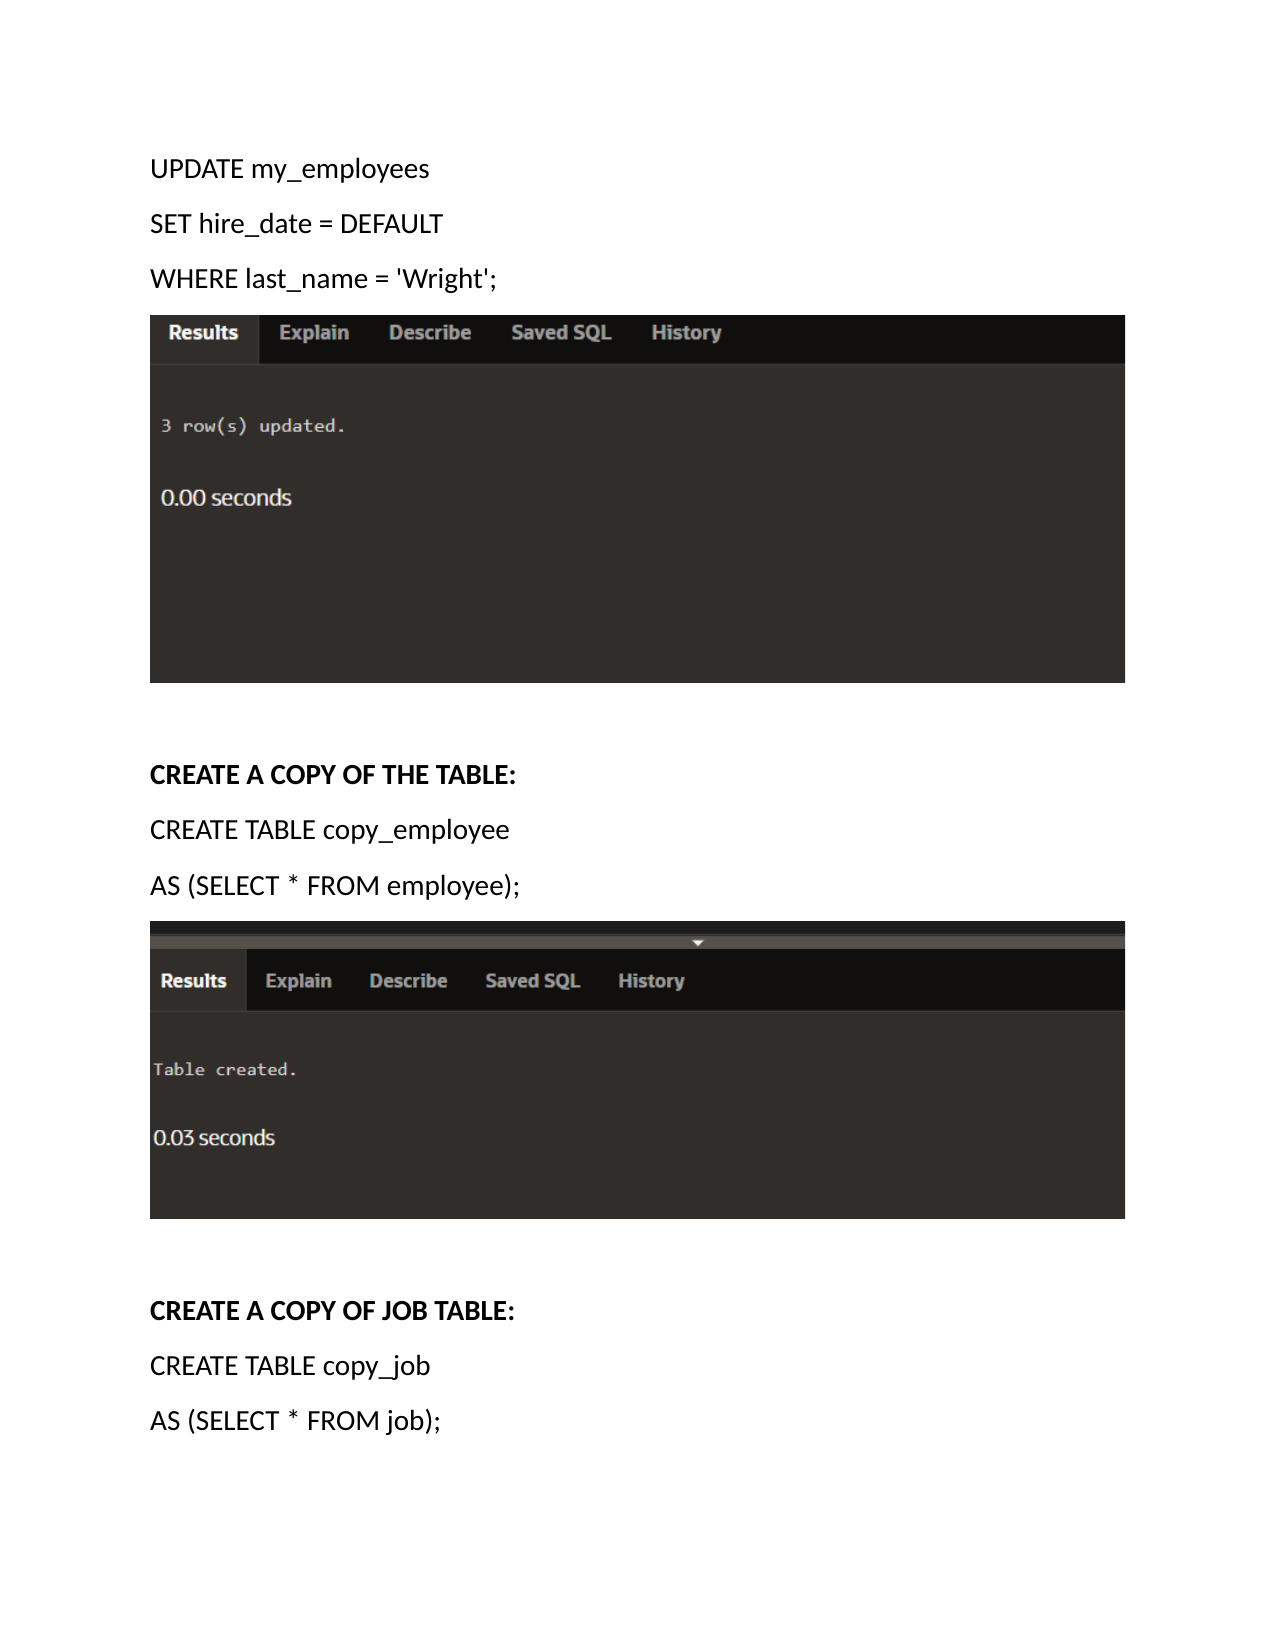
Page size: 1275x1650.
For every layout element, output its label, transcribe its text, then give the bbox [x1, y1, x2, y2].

picture [150, 921, 1125, 1219]
text CREATE A COPY OF JOB TABLE: [150, 1292, 1125, 1328]
text WHERE last_name = 'Wright'; [150, 260, 1125, 296]
text CREATE TABLE copy_job [150, 1347, 1125, 1383]
text UPDATE my_employees [150, 150, 1125, 186]
picture [150, 315, 1125, 683]
text CREATE TABLE copy_employee [150, 811, 1125, 847]
text AS (SELECT * FROM employee); [150, 867, 1125, 902]
text AS (SELECT * FROM job); [150, 1402, 1125, 1438]
text SET hire_date = DEFAULT [150, 205, 1125, 241]
text CREATE A COPY OF THE TABLE: [150, 756, 1125, 792]
